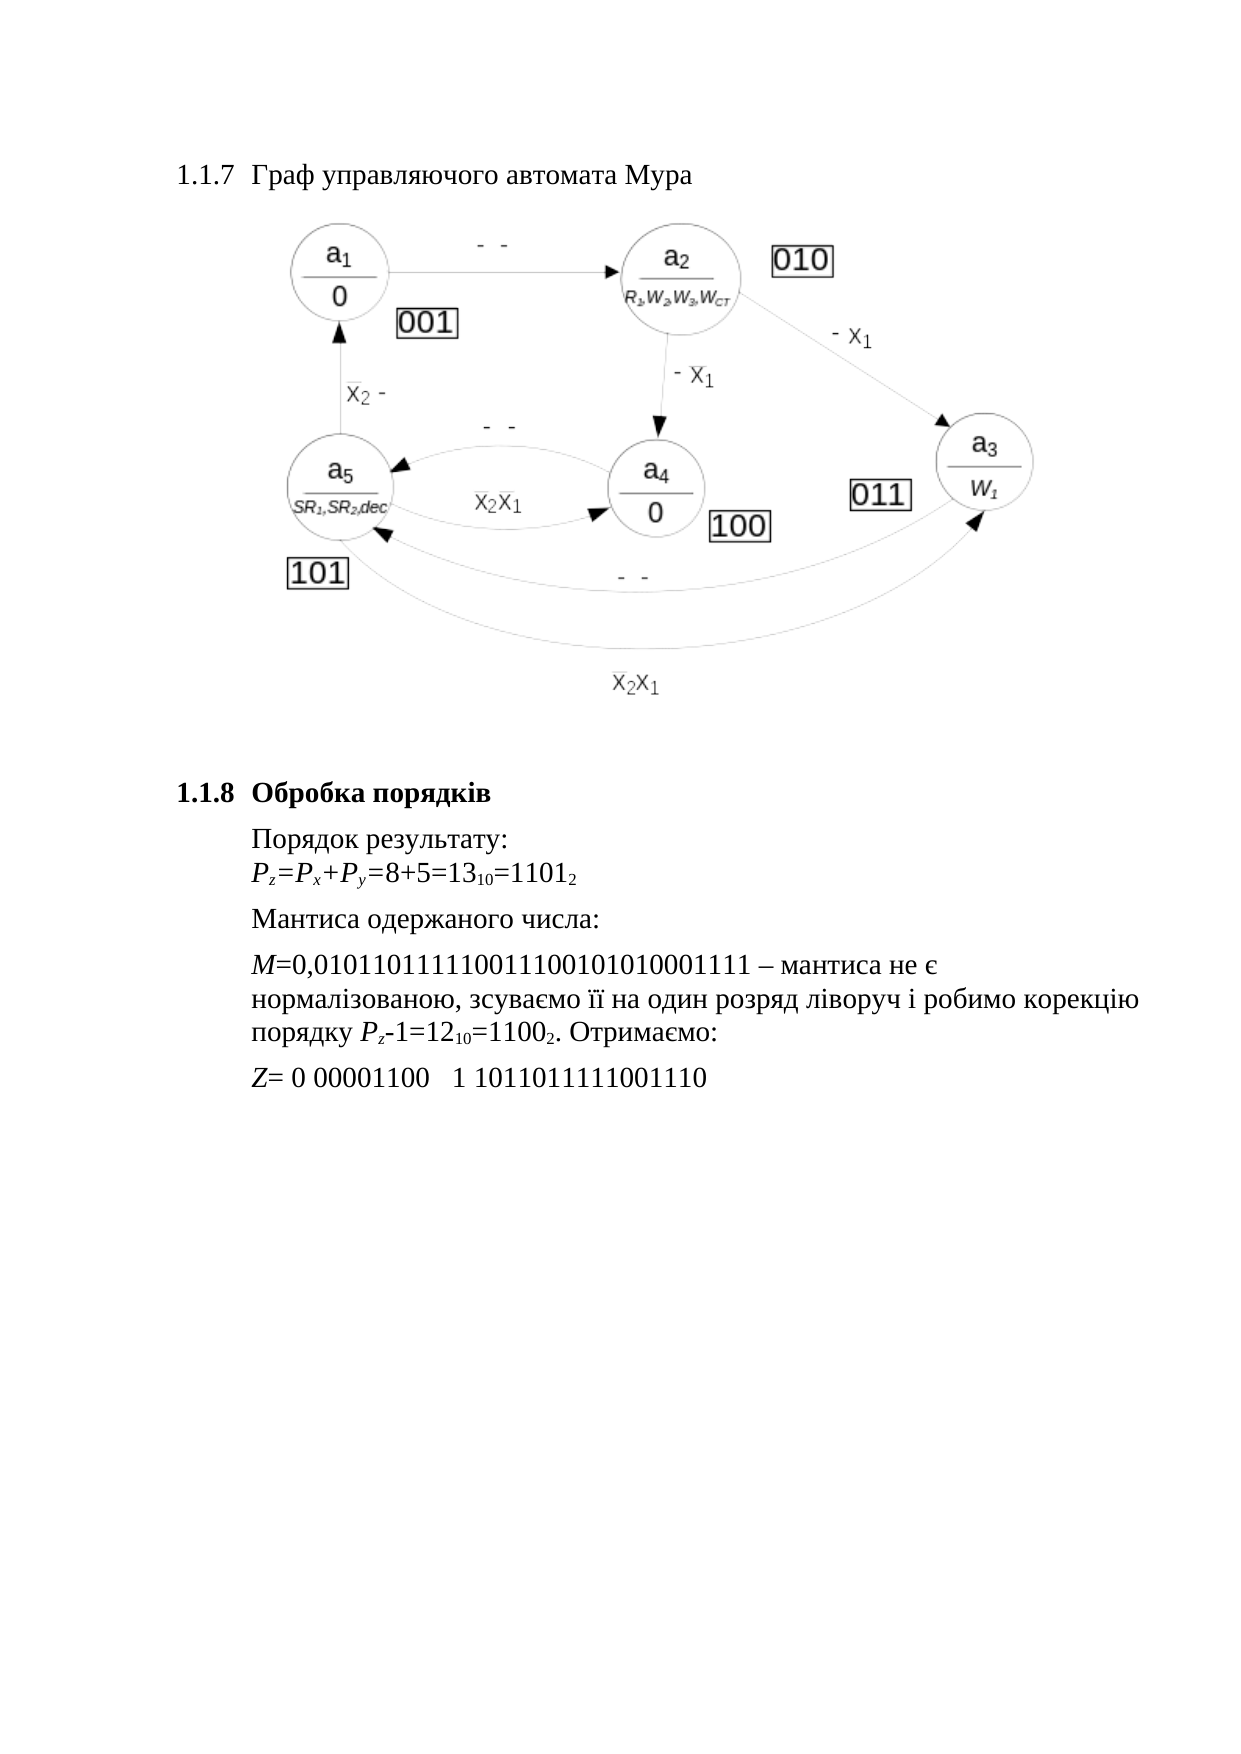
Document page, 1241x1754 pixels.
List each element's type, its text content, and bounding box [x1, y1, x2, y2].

text Порядок результату: Рz=Px+Py=8+5=1310=11012 [251, 822, 1152, 889]
text М=0,010110111110011100101010001111 – мантиса не є нормалізованою, зсуваємо її на один розряд ліворуч і робимо корекцію порядку Pz-1=1210=11002. Отримаємо: [251, 947, 1152, 1048]
text Z= 0 00001100 1 1011011111001110 [251, 1060, 1152, 1094]
list Граф управляючого автомата Мура [176, 157, 1152, 191]
text Мантиса одержаного числа: [251, 901, 1152, 935]
list Обробка порядків [176, 776, 1152, 809]
